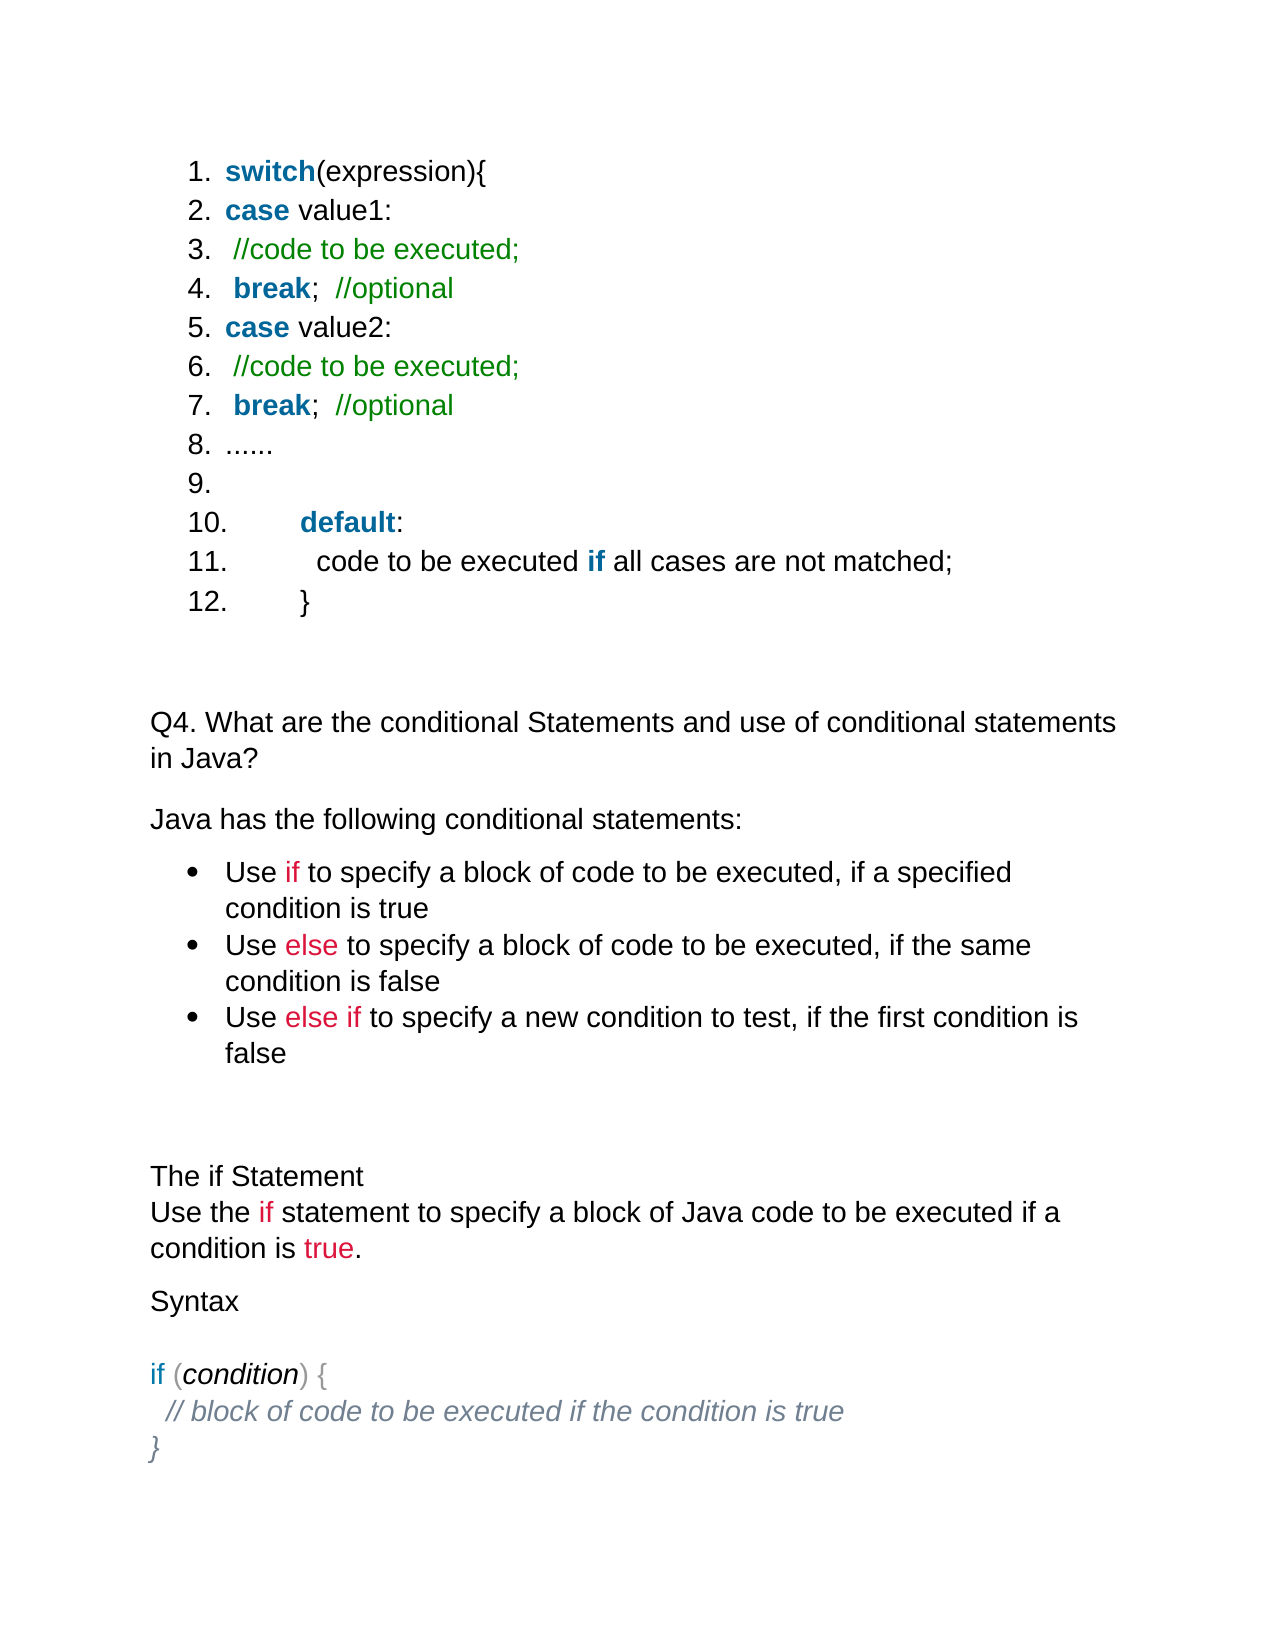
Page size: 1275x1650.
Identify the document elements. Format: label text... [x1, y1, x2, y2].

list Use else to specify a block of code to be executed, if the same condition is false [187, 927, 1125, 997]
subtitle Syntax [150, 1284, 1125, 1317]
text if (condition) { // block of code to be executed if the condition is true } [150, 1357, 1125, 1463]
list switch(expression){ [187, 150, 1125, 189]
list case value1: [187, 189, 1125, 228]
list code to be executed if all cases are not matched; [187, 541, 1125, 580]
list Use else if to specify a new condition to test, if the first condition is false [187, 1000, 1125, 1070]
text Java has the following conditional statements: [150, 802, 1125, 836]
text Q4. What are the conditional Statements and use of conditional statements in Java? [150, 705, 1125, 774]
list Use if to specify a block of code to be executed, if a specified condition is true [187, 855, 1125, 925]
list //code to be executed; [187, 345, 1125, 384]
text Use the if statement to specify a block of Java code to be executed if a condition is true. [150, 1195, 1125, 1264]
list } [187, 580, 1125, 619]
list break; //optional [187, 384, 1125, 423]
list case value2: [187, 306, 1125, 345]
list break; //optional [187, 267, 1125, 306]
list default: [187, 502, 1125, 541]
subtitle The if Statement [150, 1159, 1125, 1192]
list //code to be executed; [187, 228, 1125, 267]
list ...... [187, 423, 1125, 462]
